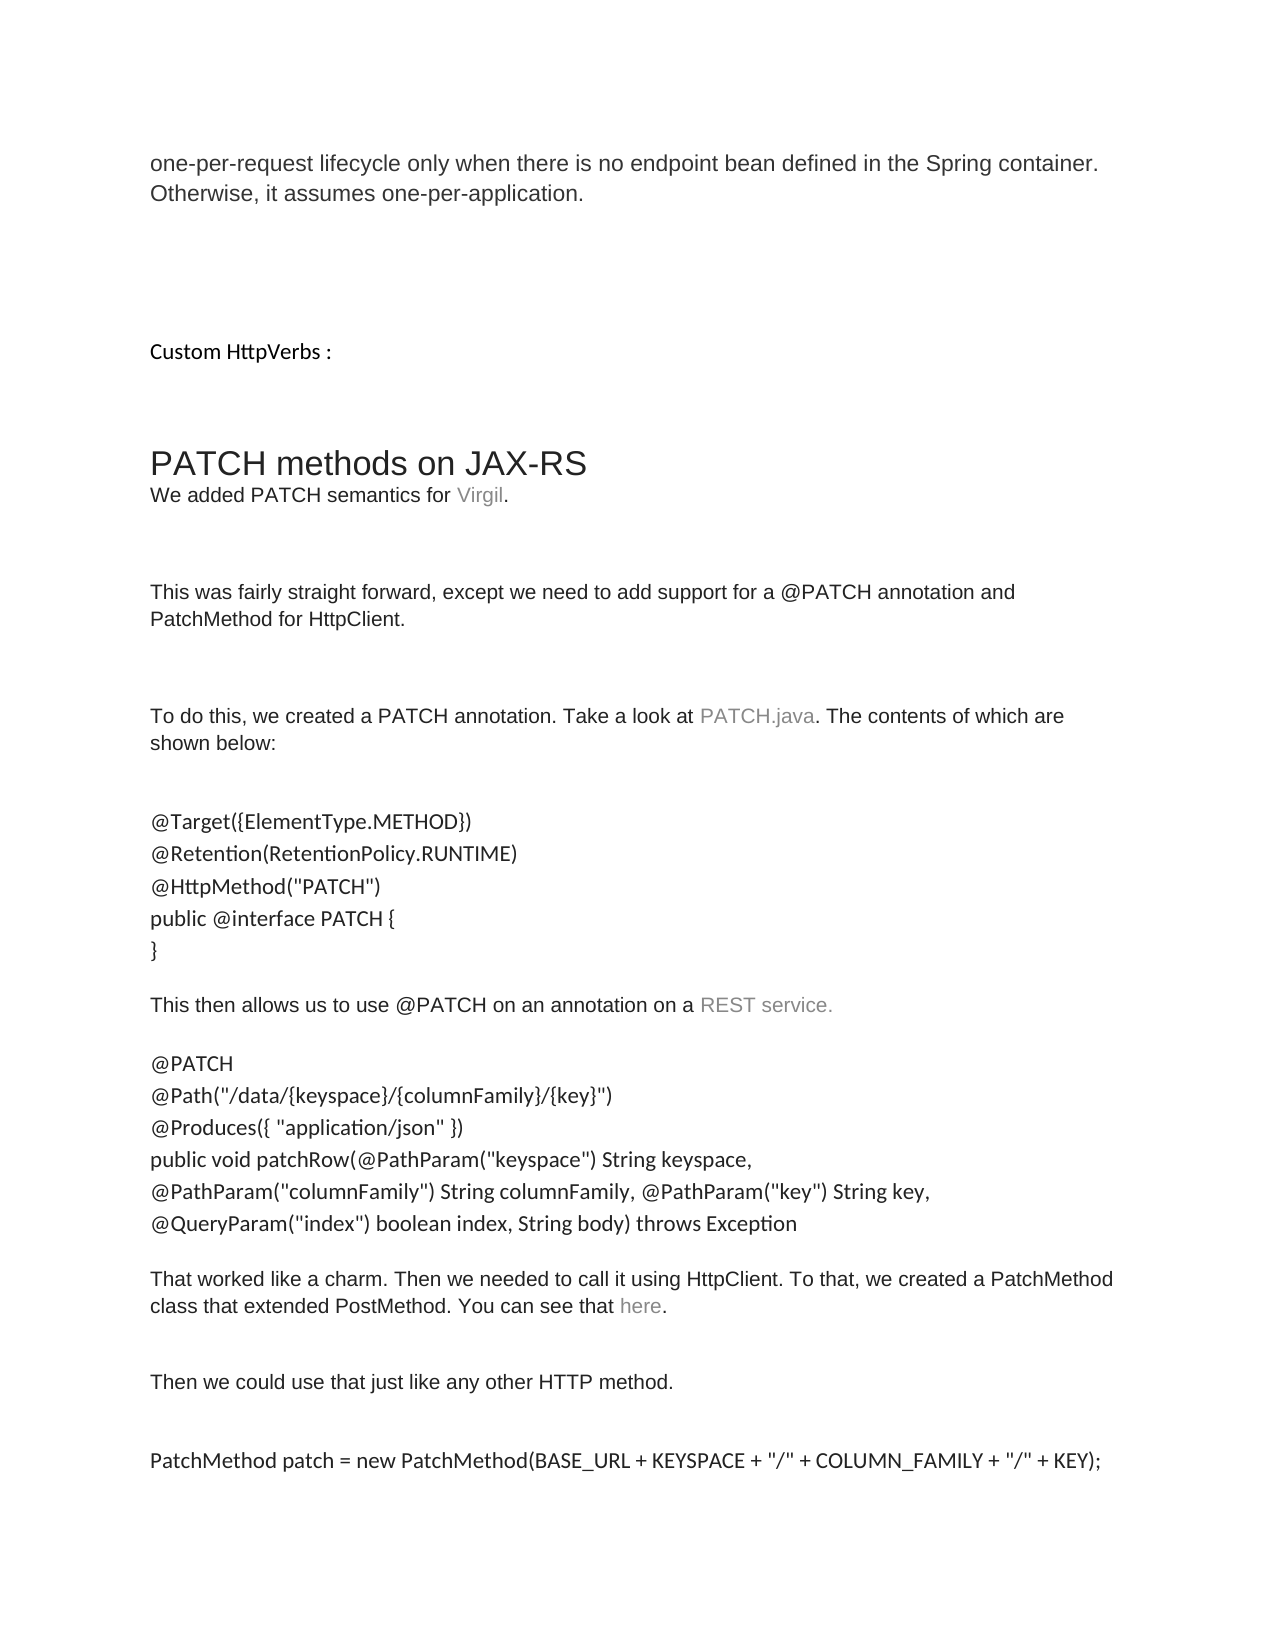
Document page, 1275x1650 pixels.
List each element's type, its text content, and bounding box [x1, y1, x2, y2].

text @PATCH @Path("/data/{keyspace}/{columnFamily}/{key}") @Produces({ "application/json" }) public void patchRow(@PathParam("keyspace") String keyspace, @PathParam("columnFamily") String columnFamily, @PathParam("key") String key, @QueryParam("index") boolean index, String body) throws Exception [150, 1021, 1125, 1238]
text To do this, we created a PATCH annotation. Take a look at PATCH.java. The contents of which are shown below: [150, 704, 1125, 755]
text Then we could use that just like any other HTTP method. [150, 1370, 1125, 1394]
text That worked like a charm. Then we needed to call it using HttpClient. To that, we created a PatchMethod class that extended PostMethod. You can see that here. [150, 1267, 1125, 1318]
text @Target({ElementType.METHOD}) @Retention(RetentionPolicy.RUNTIME) @HttpMethod("PATCH") public @interface PATCH { } [150, 779, 1125, 964]
text This then allows us to use @PATCH on an annotation on a REST service. [150, 993, 1125, 1017]
subtitle PATCH methods on JAX-RS [150, 443, 1125, 483]
text Custom HttpVerbs : [150, 337, 1125, 365]
text We added PATCH semantics for Virgil. [150, 483, 1125, 507]
text This was fairly straight forward, except we need to add support for a @PATCH annotation and PatchMethod for HttpClient. [150, 579, 1125, 631]
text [150, 1418, 1125, 1474]
